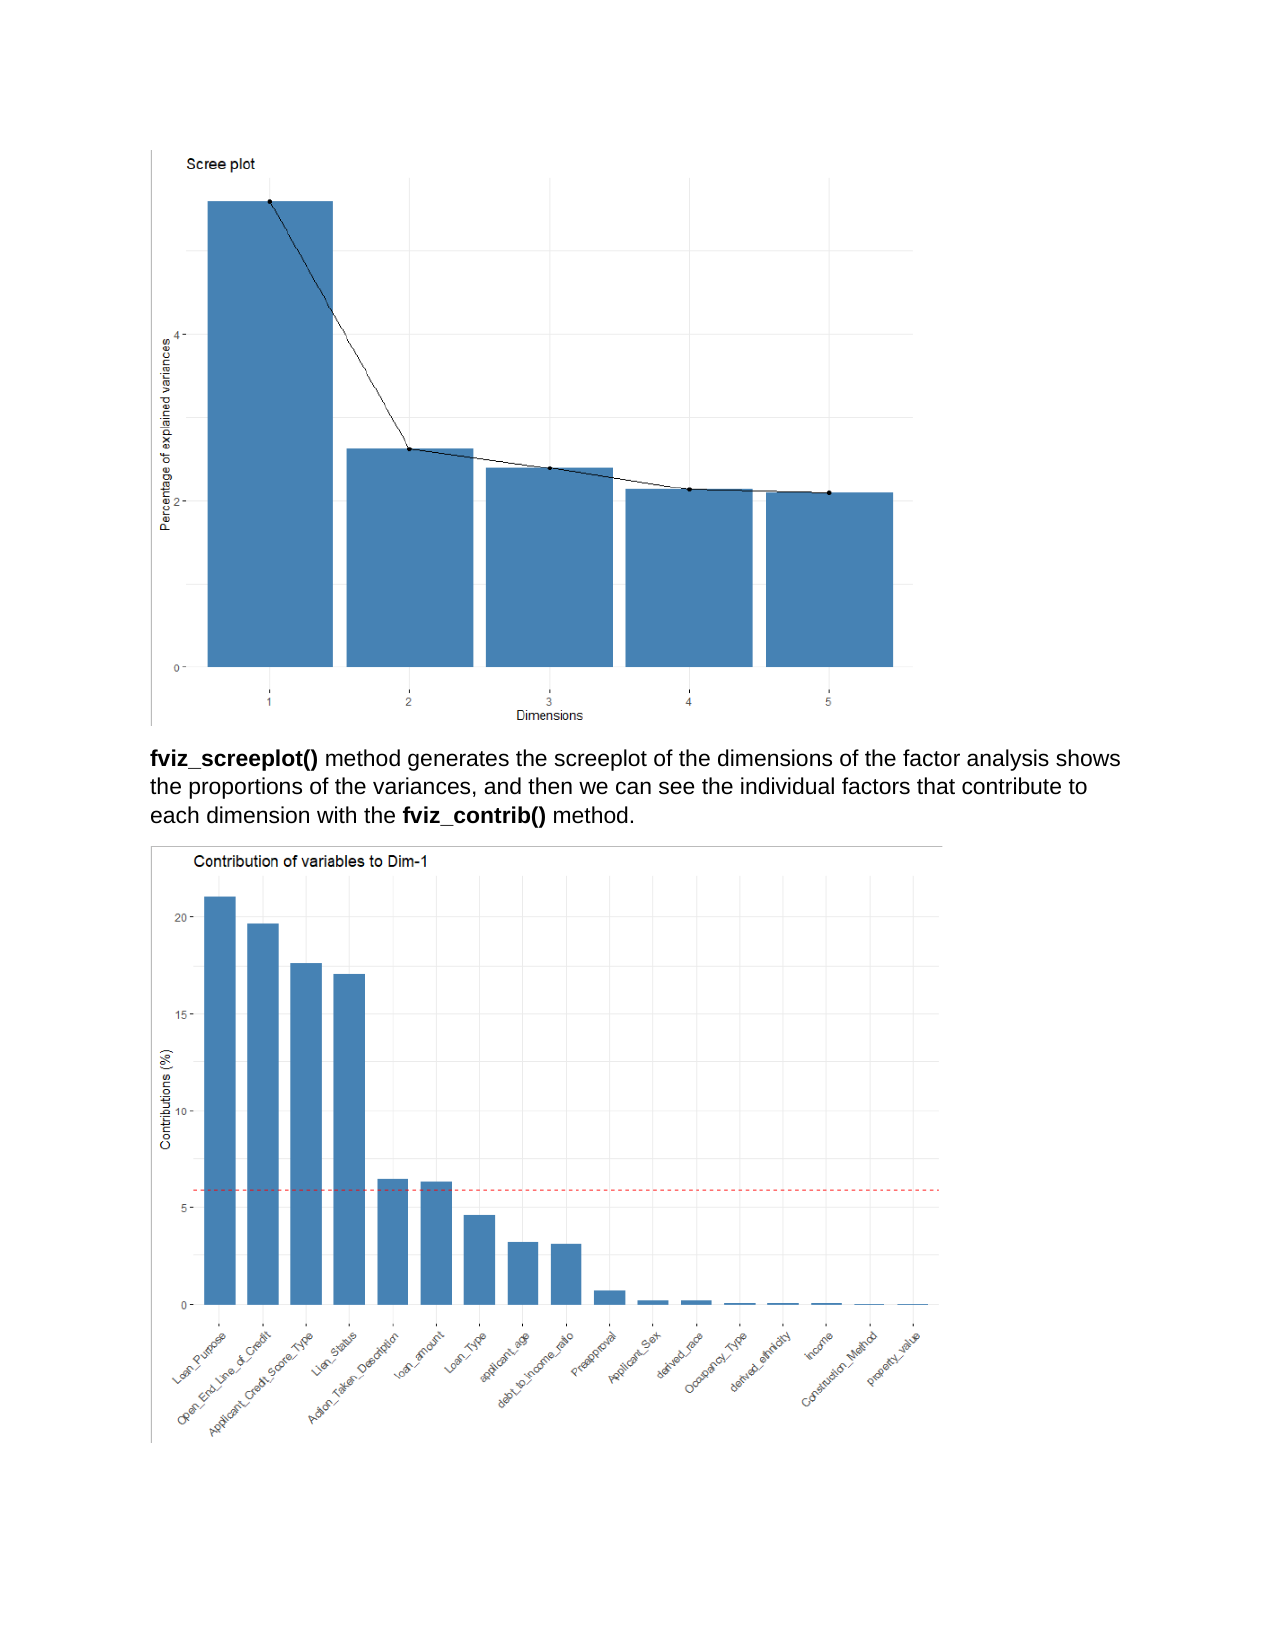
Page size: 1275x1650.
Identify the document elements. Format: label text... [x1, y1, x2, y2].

picture [150, 150, 917, 726]
text fviz_screeplot() method generates the screeplot of the dimensions of the factor analysis shows the proportions of the variances, and then we can see the individual factors that contribute to each dimension with the fviz_contrib() method. [150, 745, 1125, 828]
picture [150, 846, 943, 1443]
